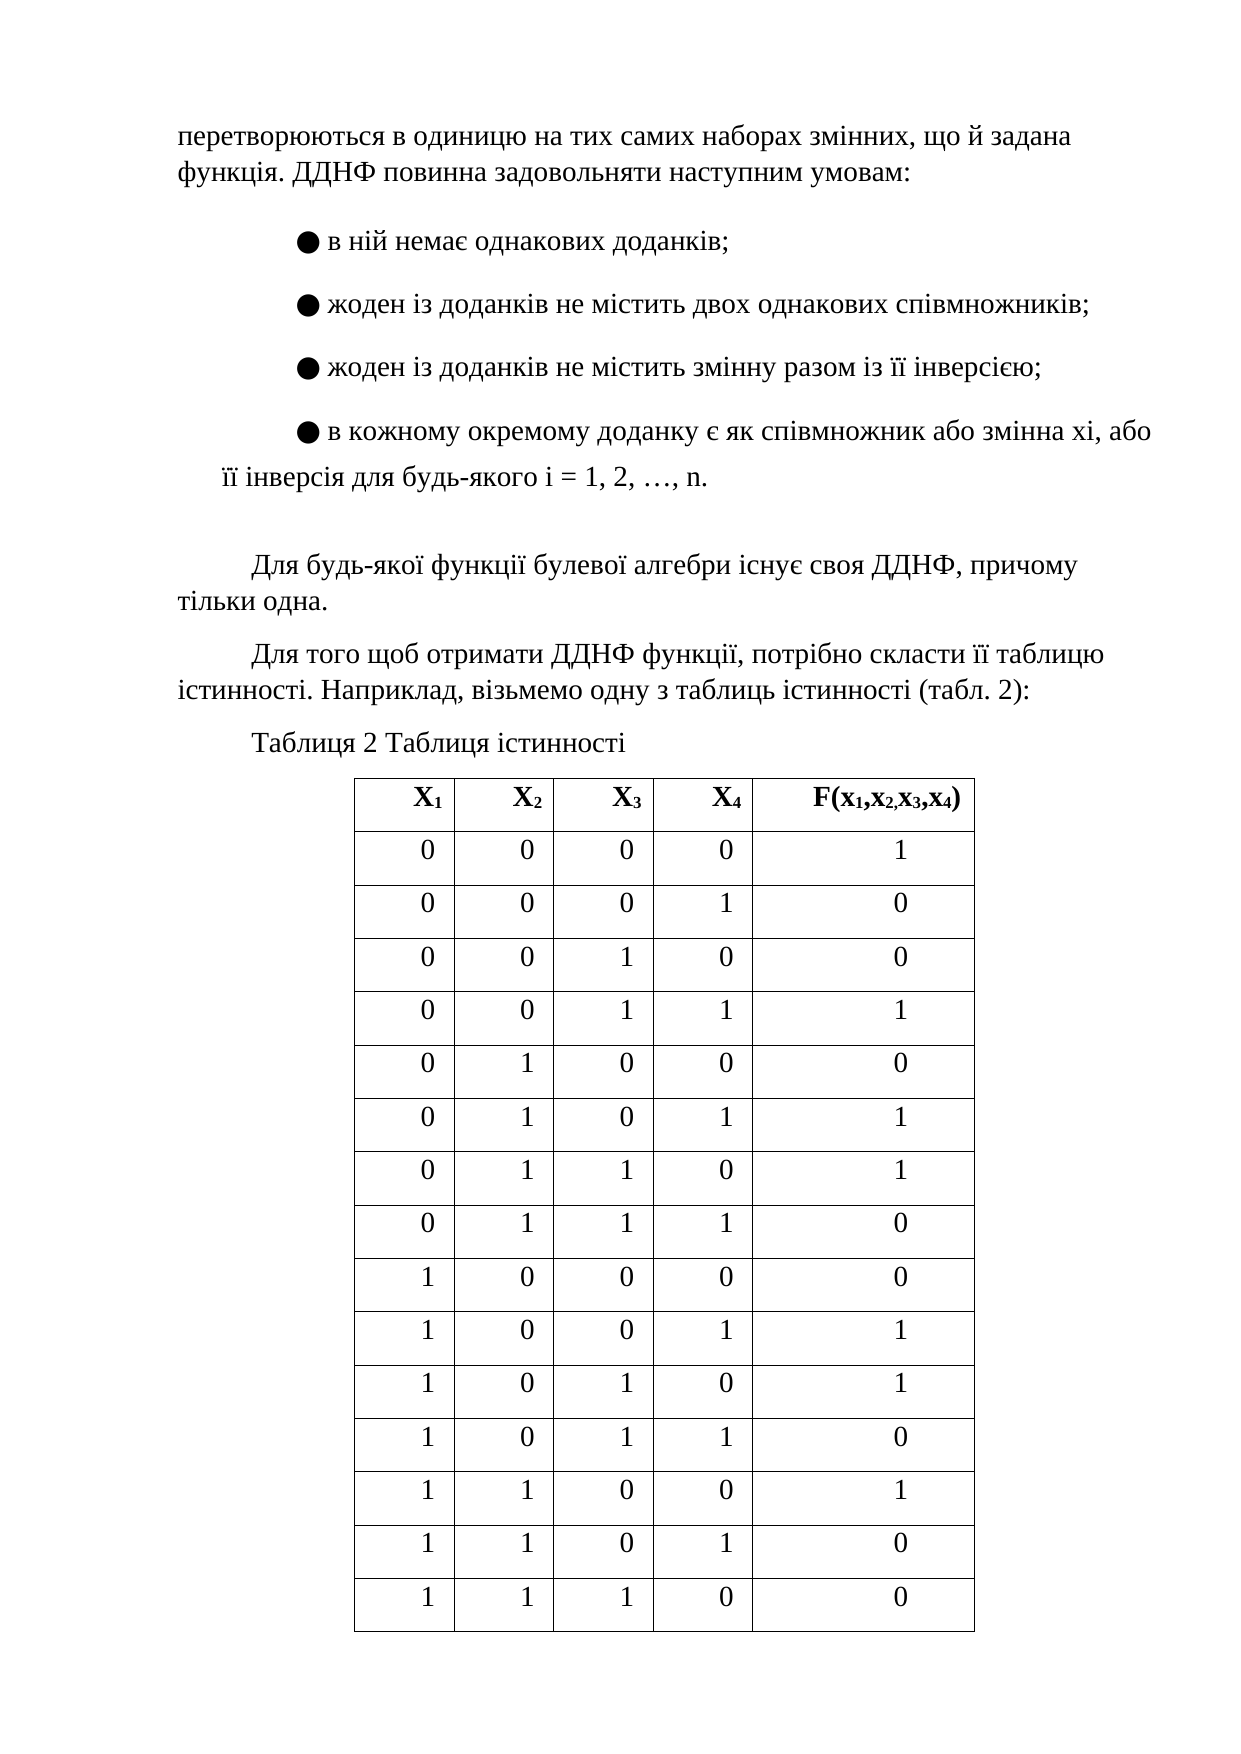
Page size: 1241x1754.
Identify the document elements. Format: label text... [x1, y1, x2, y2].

table_cell 1 [355, 1419, 454, 1471]
table_cell 1 [355, 1526, 454, 1578]
table_cell 0 [554, 1472, 653, 1524]
list в кожному окремому доданку є як співмножник або змінна xi, або її інверсія для будь-якого i = 1, 2, …, n. [222, 397, 1152, 492]
table_cell 1 [455, 1206, 553, 1258]
table_cell 1 [554, 939, 653, 991]
table_cell 0 [753, 1046, 974, 1098]
table_cell 1 [455, 1472, 553, 1524]
table_cell 0 [753, 1259, 974, 1311]
list жоден із доданків не містить змінну разом із її інверсією; [222, 334, 1152, 393]
table_cell 0 [455, 1312, 553, 1364]
table_cell 0 [654, 1152, 752, 1204]
table_cell 1 [654, 1312, 752, 1364]
table_cell 0 [554, 832, 653, 884]
table_header X2 [455, 779, 553, 831]
table_cell 1 [554, 992, 653, 1044]
table_cell 0 [753, 1206, 974, 1258]
table_cell 0 [554, 1312, 653, 1364]
table_cell 1 [753, 992, 974, 1044]
table_cell 1 [753, 1472, 974, 1524]
table_cell 1 [654, 886, 752, 938]
table_cell 1 [554, 1579, 653, 1631]
table_cell 1 [554, 1366, 653, 1418]
table_cell 0 [554, 1259, 653, 1311]
table_cell 1 [554, 1419, 653, 1471]
text Для будь-якої функції булевої алгебри існує своя ДДНФ, причому тільки одна. [177, 547, 1152, 617]
table_cell 1 [455, 1579, 553, 1631]
table_cell 1 [455, 1152, 553, 1204]
table_cell 1 [355, 1579, 454, 1631]
table_cell 0 [654, 1366, 752, 1418]
table_cell 1 [455, 1526, 553, 1578]
table_cell 0 [753, 939, 974, 991]
table_cell 0 [455, 1259, 553, 1311]
table_cell 1 [455, 1046, 553, 1098]
table_cell 0 [355, 1152, 454, 1204]
list жоден із доданків не містить двох однакових співмножників; [222, 270, 1152, 330]
table_cell 1 [654, 992, 752, 1044]
table_cell 1 [753, 1099, 974, 1151]
table_cell 0 [654, 1579, 752, 1631]
table_cell 1 [654, 1419, 752, 1471]
table_cell 1 [355, 1312, 454, 1364]
table_cell 0 [554, 1046, 653, 1098]
table_cell 1 [554, 1206, 653, 1258]
table_cell 0 [455, 992, 553, 1044]
table_cell 0 [355, 939, 454, 991]
table_cell 0 [355, 886, 454, 938]
table_cell 0 [355, 1206, 454, 1258]
table_cell 0 [355, 992, 454, 1044]
table_cell 0 [455, 832, 553, 884]
table_cell 0 [654, 1046, 752, 1098]
table_cell 0 [654, 1472, 752, 1524]
table_cell 1 [455, 1099, 553, 1151]
table_cell 0 [753, 1419, 974, 1471]
table_cell 1 [654, 1206, 752, 1258]
table_cell 0 [654, 832, 752, 884]
table_cell 0 [355, 1046, 454, 1098]
table_cell 1 [753, 832, 974, 884]
list в ній немає однакових доданків; [222, 207, 1152, 267]
table_cell 1 [554, 1152, 653, 1204]
table_cell 1 [654, 1099, 752, 1151]
table_cell 0 [554, 886, 653, 938]
table_cell 0 [654, 1259, 752, 1311]
table_cell 0 [654, 939, 752, 991]
table_cell 0 [554, 1099, 653, 1151]
table_cell 0 [455, 1419, 553, 1471]
table_cell 1 [753, 1312, 974, 1364]
table_cell 1 [753, 1366, 974, 1418]
table_cell 0 [355, 832, 454, 884]
table_cell 0 [455, 939, 553, 991]
table_cell 0 [355, 1099, 454, 1151]
table_header F(x1,x2,x3,x4) [753, 779, 974, 831]
table_cell 1 [753, 1152, 974, 1204]
table_cell 1 [355, 1259, 454, 1311]
table_header X3 [554, 779, 653, 831]
table_cell 0 [455, 886, 553, 938]
table_cell 0 [753, 886, 974, 938]
table_cell 0 [554, 1526, 653, 1578]
table_header X4 [654, 779, 752, 831]
table_cell 1 [355, 1366, 454, 1418]
table_cell 1 [654, 1526, 752, 1578]
text Для того щоб отримати ДДНФ функції, потрібно скласти її таблицю істинності. Наприклад, візьмемо одну з таблиць істинності (табл. 2): [177, 636, 1152, 706]
text Таблиця 2 Таблиця істинності [177, 725, 1152, 759]
table_cell 0 [753, 1579, 974, 1631]
table_cell 1 [355, 1472, 454, 1524]
table_cell 0 [753, 1526, 974, 1578]
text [177, 118, 1152, 188]
table_header X1 [355, 779, 454, 831]
table_cell 0 [455, 1366, 553, 1418]
